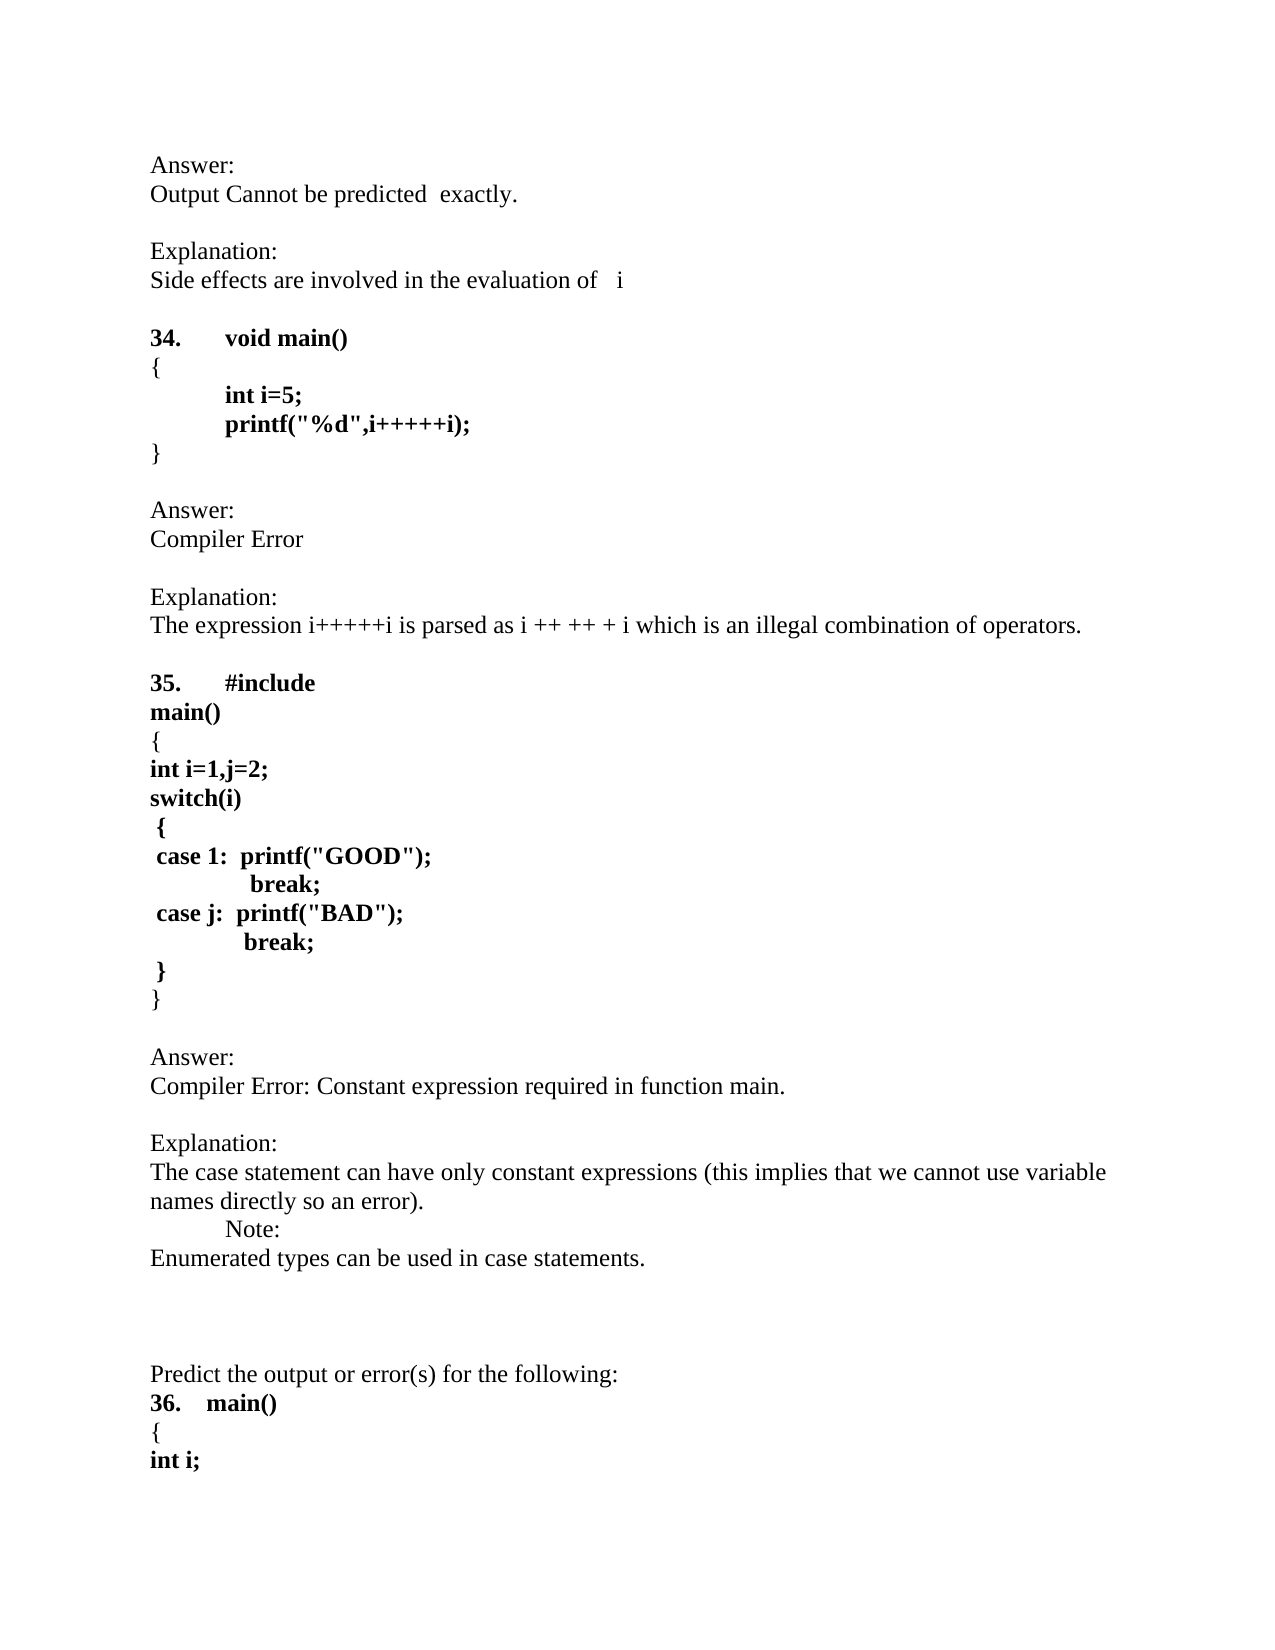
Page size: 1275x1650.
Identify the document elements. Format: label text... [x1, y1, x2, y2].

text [150, 150, 1125, 294]
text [150, 1359, 1125, 1474]
text 34. void main() { int i=5; printf("%d",i+++++i); } Answer: Compiler Error Explanation: The expression i+++++i is parsed as i ++ ++ + i which is an illegal combination of operators. [150, 323, 1125, 639]
text 35. #include main() { int i=1,j=2; switch(i) { case 1: printf("GOOD"); break; case j: printf("BAD"); break; } } Answer: Compiler Error: Constant expression required in function main. Explanation: The case statement can have only constant expressions (this implies that we cannot use variable names directly so an error). Note: Enumerated types can be used in case statements. [150, 668, 1125, 1272]
